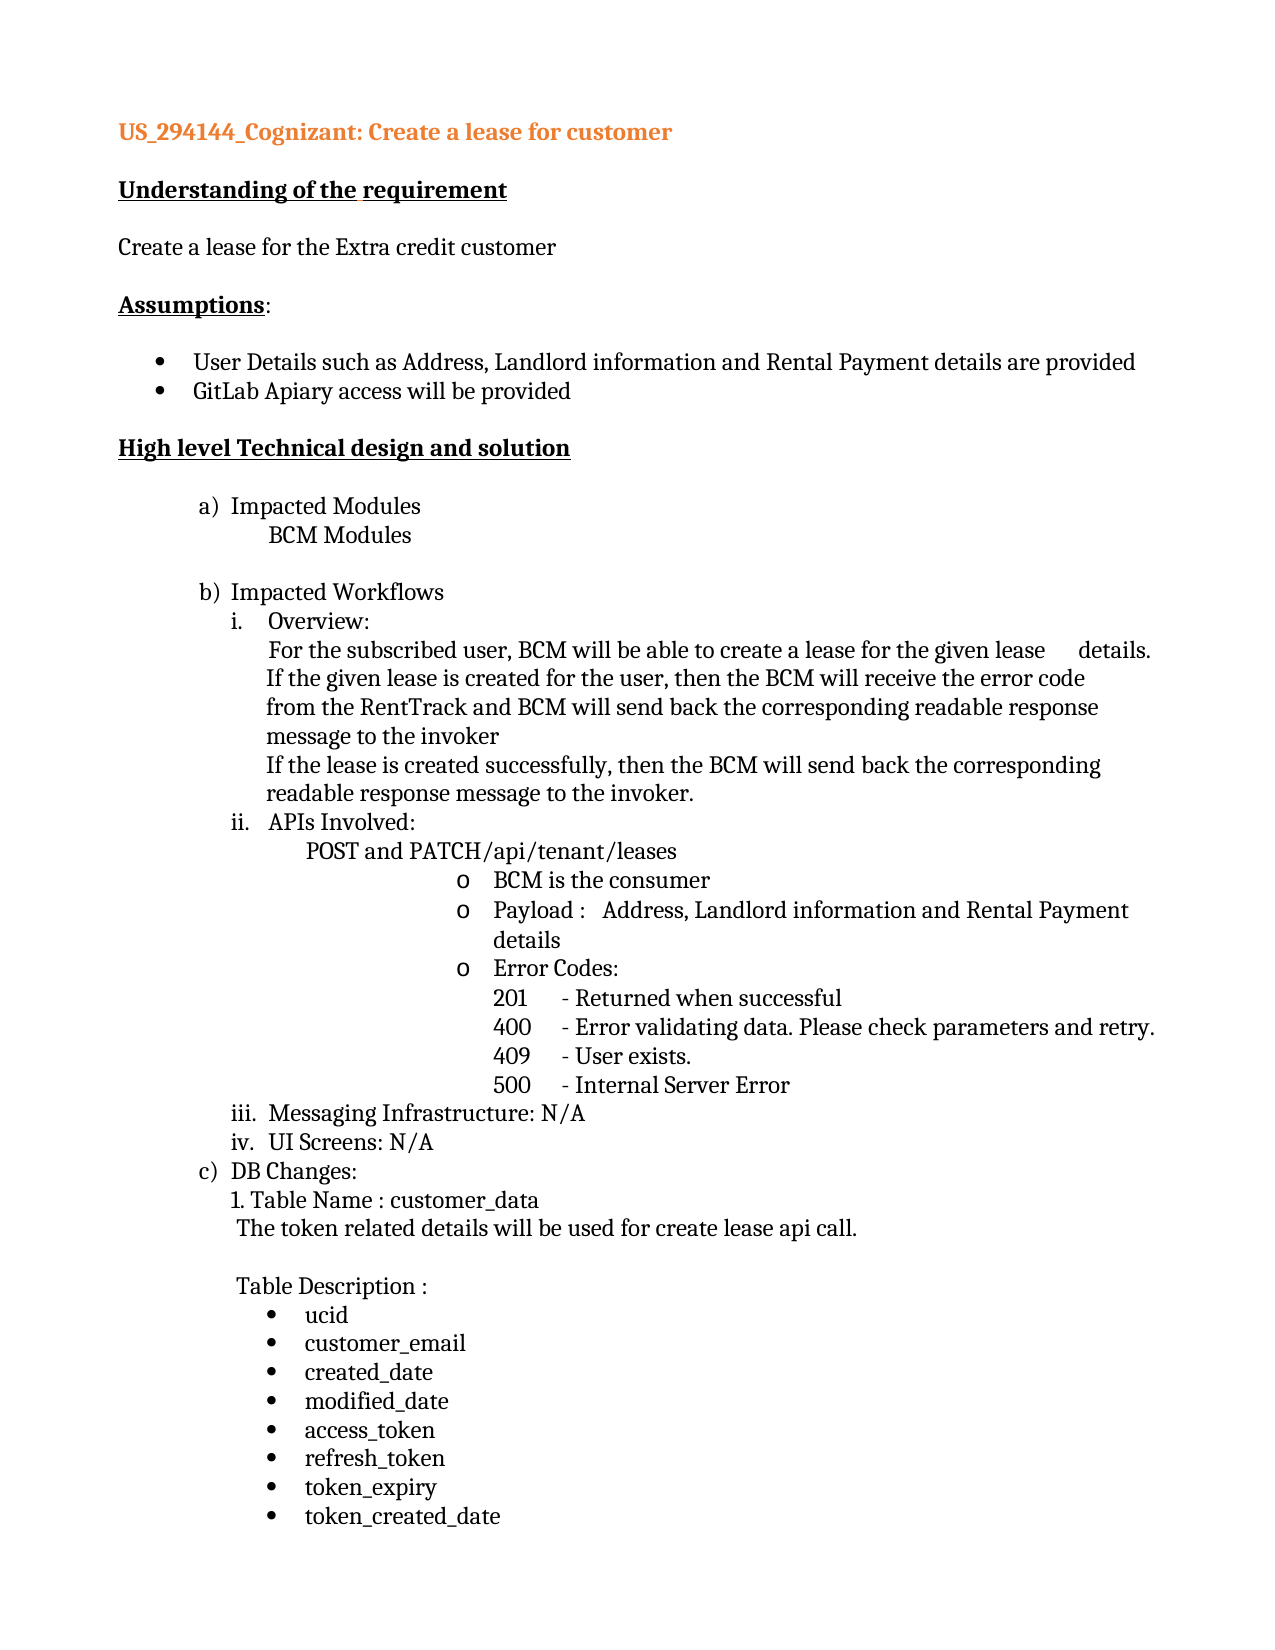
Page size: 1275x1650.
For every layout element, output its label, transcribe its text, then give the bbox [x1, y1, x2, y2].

text If the given lease is created for the user, then the BCM will receive the error code from the RentTrack and BCM will send back the corresponding readable response message to the invoker [193, 664, 1157, 751]
list DB Changes: [193, 1157, 1157, 1186]
list UI Screens: N/A [231, 1128, 1157, 1157]
list created_date [267, 1358, 1157, 1387]
list User Details such as Address, Landlord information and Rental Payment details are provided [156, 348, 1157, 377]
list GitLab Apiary access will be provided [156, 377, 1157, 406]
list Impacted Modules [193, 492, 1157, 521]
text If the lease is created successfully, then the BCM will send back the corresponding readable response message to the invoker. [193, 751, 1157, 808]
list access_token [267, 1416, 1157, 1444]
text Table Description : [118, 1272, 1157, 1301]
list 500 - Internal Server Error [493, 1071, 1157, 1099]
text For the subscribed user, BCM will be able to create a lease for the given lease details. [193, 636, 1157, 664]
list modified_date [267, 1387, 1157, 1416]
text POST and PATCH/api/tenant/leases [306, 837, 1157, 866]
list Payload : Address, Landlord information and Rental Payment details [456, 896, 1157, 954]
text US_294144_Cognizant: Create a lease for customer [118, 118, 1157, 147]
list Impacted Workflows [193, 578, 1157, 607]
list ucid [267, 1301, 1157, 1329]
list customer_email [267, 1329, 1157, 1358]
list Overview: [231, 607, 1157, 636]
list APIs Involved: [231, 808, 1157, 837]
list refresh_token [267, 1444, 1157, 1473]
list 201 - Returned when successful [493, 984, 1157, 1013]
list BCM Modules [268, 521, 1157, 549]
text High level Technical design and solution [118, 434, 1157, 463]
list The token related details will be used for create lease api call. [231, 1214, 1157, 1243]
list token_created_date [267, 1502, 1157, 1531]
text Assumptions: [118, 291, 1157, 319]
list BCM is the consumer [456, 866, 1157, 896]
list 409 - User exists. [493, 1042, 1157, 1071]
list token_expiry [267, 1473, 1157, 1502]
list Error Codes: [456, 954, 1157, 984]
list Messaging Infrastructure: N/A [231, 1099, 1157, 1128]
text Understanding of the requirement [118, 176, 1157, 204]
list 1. Table Name : customer_data [231, 1186, 1157, 1214]
list 400 - Error validating data. Please check parameters and retry. [493, 1013, 1157, 1042]
text Create a lease for the Extra credit customer [118, 233, 1157, 262]
